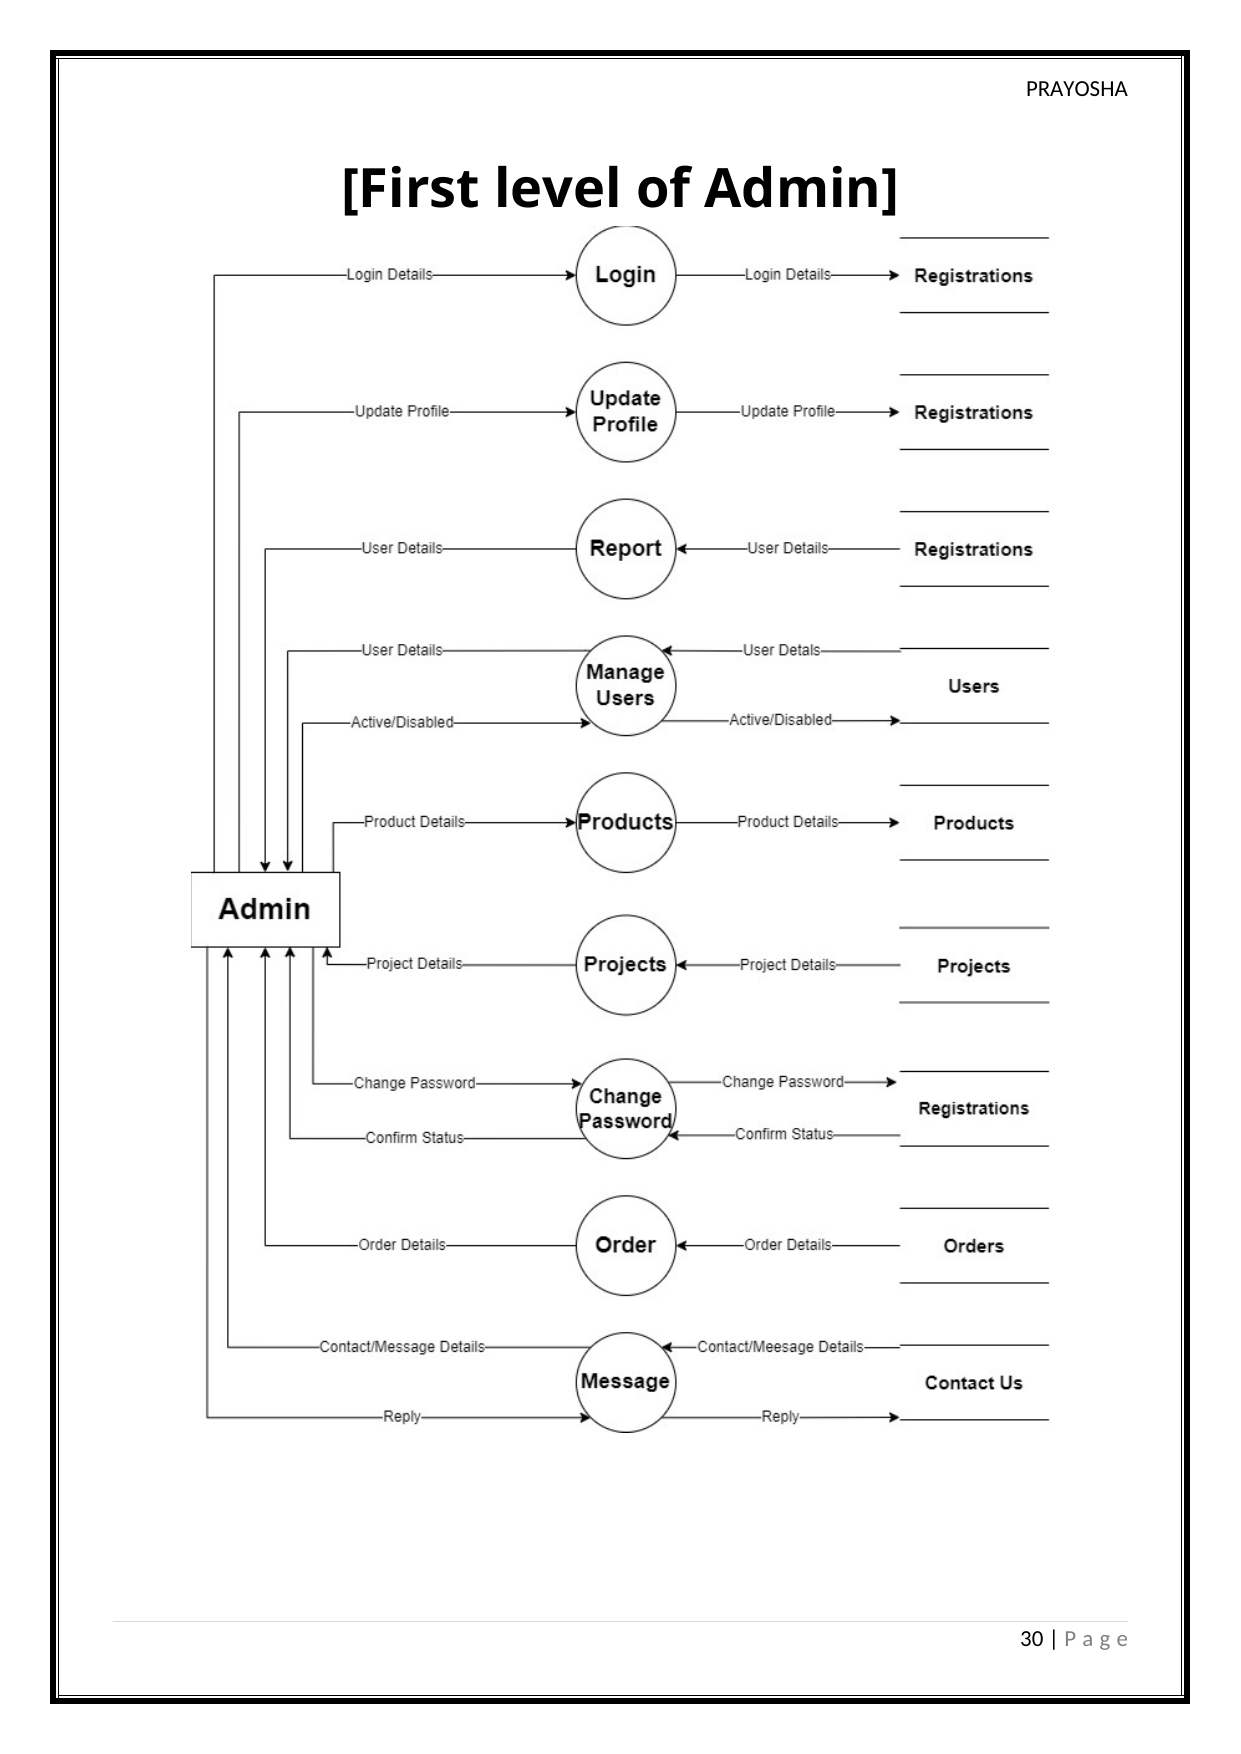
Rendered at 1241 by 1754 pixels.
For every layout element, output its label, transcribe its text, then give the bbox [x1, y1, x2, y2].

picture [191, 226, 1050, 1433]
